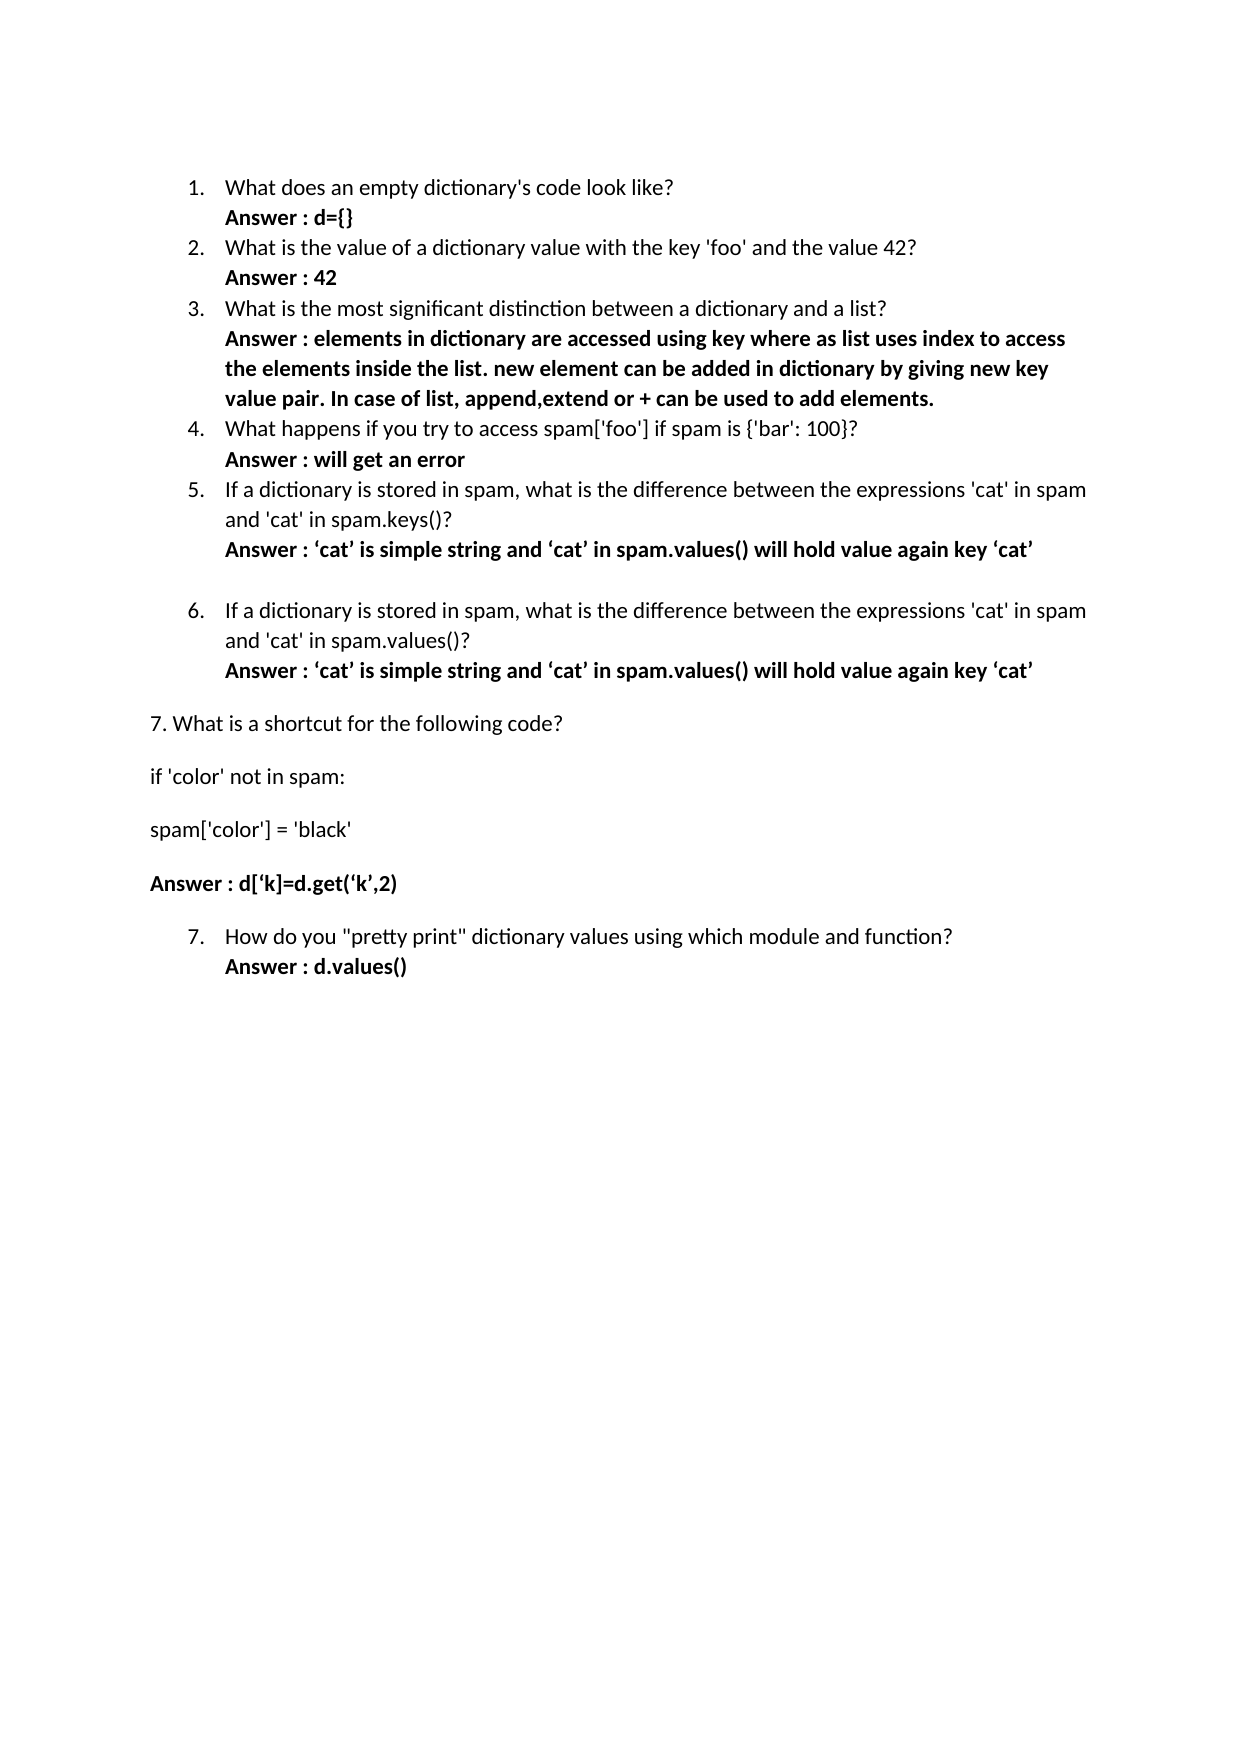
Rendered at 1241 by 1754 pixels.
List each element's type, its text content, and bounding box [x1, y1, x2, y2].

list Answer : d={} [225, 203, 1090, 231]
list Answer : 42 [225, 263, 1090, 292]
list What does an empty dictionary's code look like? [187, 173, 1090, 201]
text if 'color' not in spam: [150, 762, 1090, 791]
list What is the value of a dictionary value with the key 'foo' and the value 42? [187, 233, 1090, 261]
text Answer : d[‘k]=d.get(‘k’,2) [150, 869, 1090, 897]
list What happens if you try to access spam['foo'] if spam is {'bar': 100}? [187, 414, 1090, 443]
list If a dictionary is stored in spam, what is the difference between the expressions 'cat' in spam and 'cat' in spam.values()? [187, 596, 1090, 654]
text 7. What is a shortcut for the following code? [150, 709, 1090, 737]
list What is the most significant distinction between a dictionary and a list? [187, 294, 1090, 322]
list Answer : elements in dictionary are accessed using key where as list uses index to access the elements inside the list. new element can be added in dictionary by giving new key value pair. In case of list, append,extend or + can be used to add elements. [225, 324, 1090, 412]
list Answer : will get an error [225, 445, 1090, 473]
list Answer : d.values() [225, 952, 1090, 980]
text spam['color'] = 'black' [150, 816, 1090, 844]
list Answer : ‘cat’ is simple string and ‘cat’ in spam.values() will hold value again key ‘cat’ [225, 656, 1090, 684]
list How do you "pretty print" dictionary values using which module and function? [187, 922, 1090, 950]
list Answer : ‘cat’ is simple string and ‘cat’ in spam.values() will hold value again key ‘cat’ [225, 535, 1090, 563]
list If a dictionary is stored in spam, what is the difference between the expressions 'cat' in spam and 'cat' in spam.keys()? [187, 475, 1090, 533]
